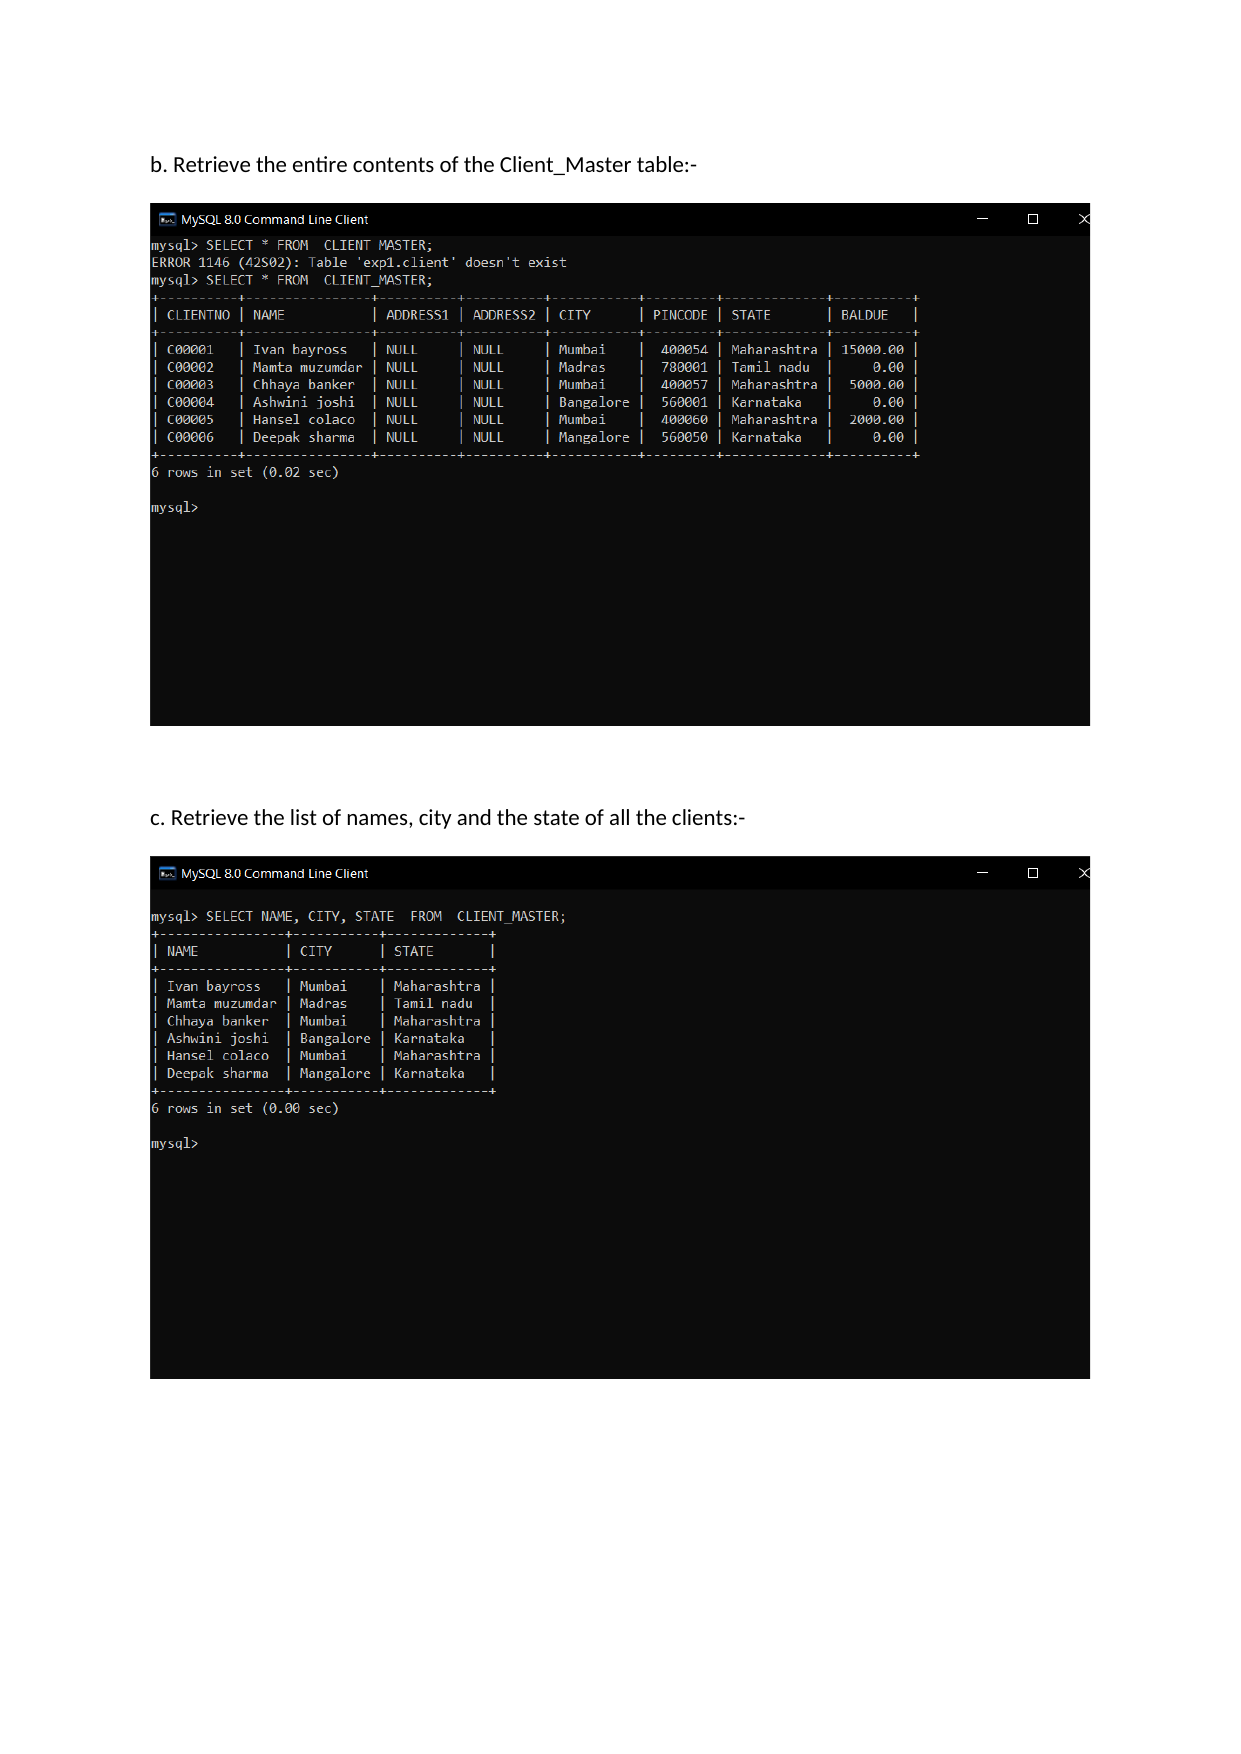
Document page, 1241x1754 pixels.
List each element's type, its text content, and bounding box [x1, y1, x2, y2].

picture [150, 203, 1091, 726]
text b. Retrieve the entire contents of the Client_Master table:- [150, 150, 1090, 178]
text c. Retrieve the list of names, city and the state of all the clients:- [150, 803, 1090, 831]
picture [150, 856, 1091, 1379]
